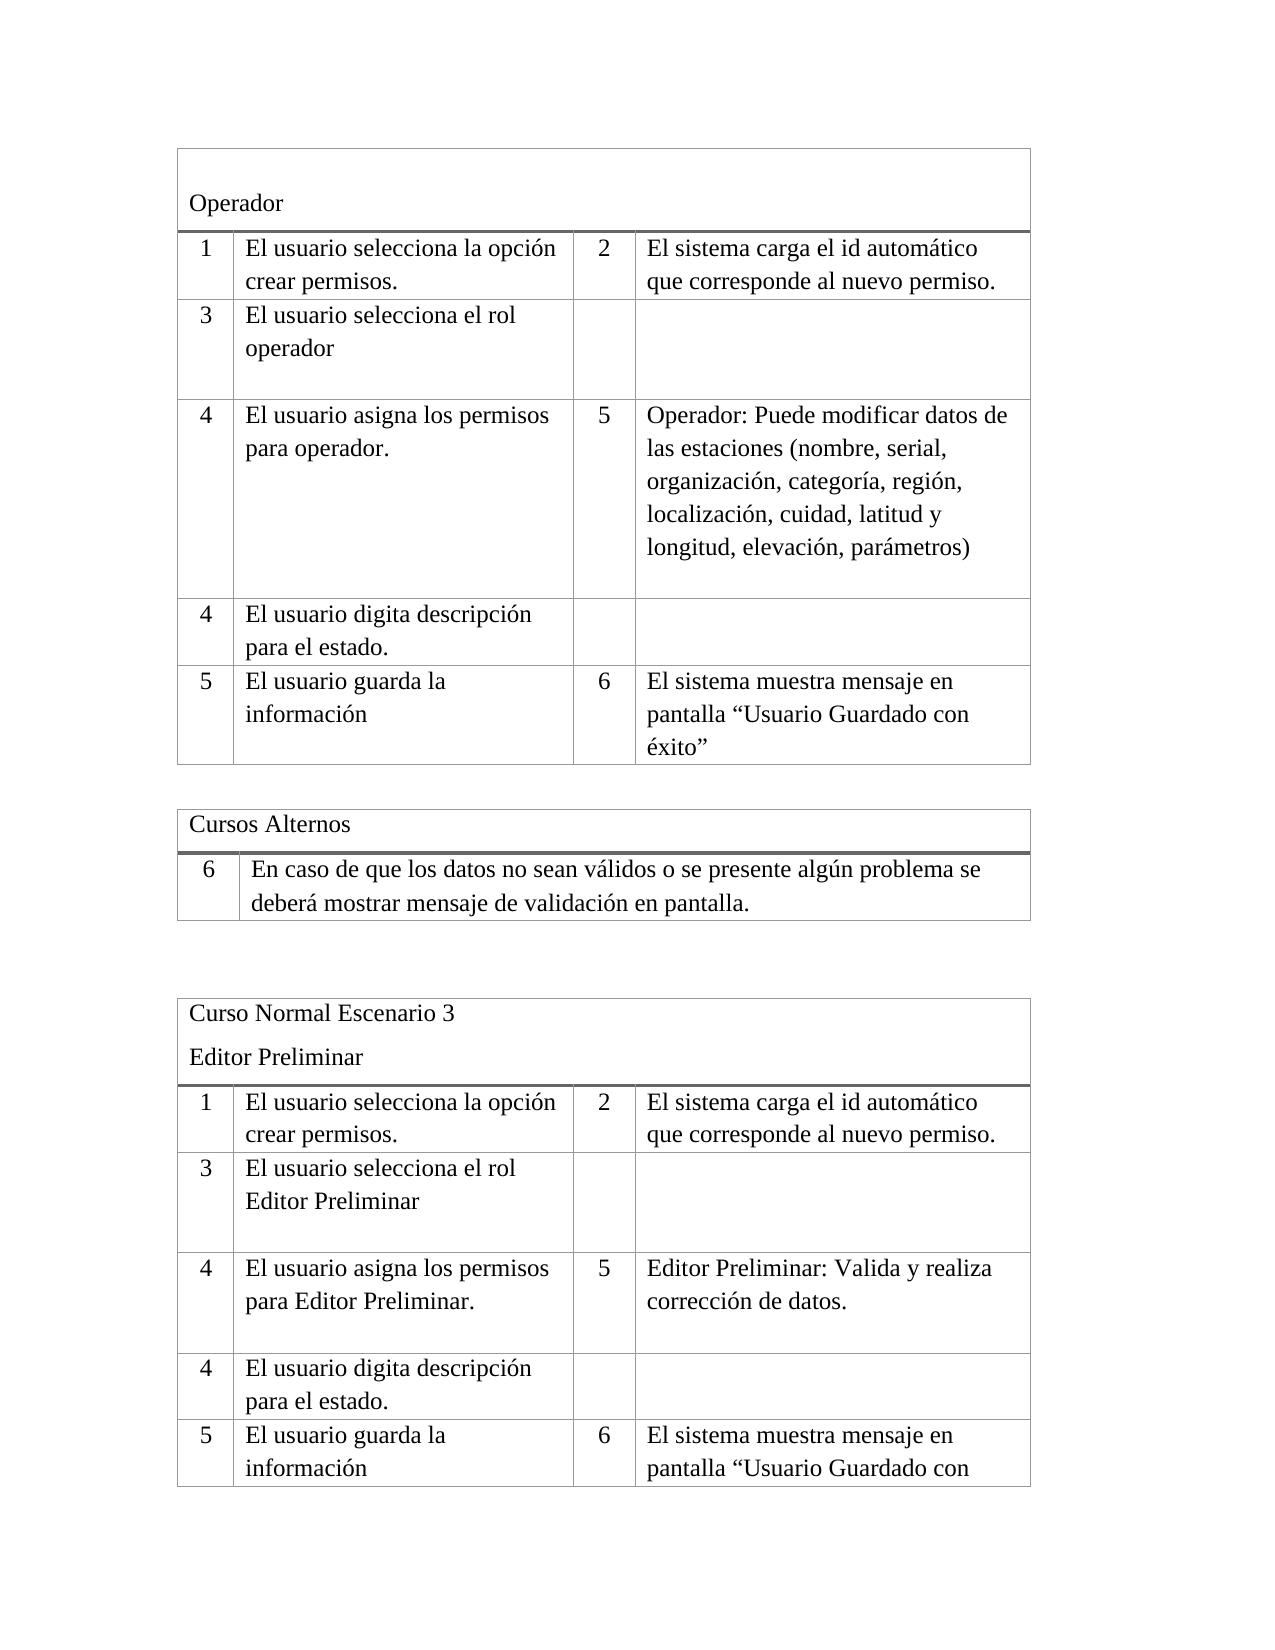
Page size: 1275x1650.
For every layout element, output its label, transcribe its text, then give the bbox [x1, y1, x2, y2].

table_cell 5 [574, 400, 635, 598]
table_cell 4 [178, 400, 233, 598]
table_cell 4 [178, 1253, 233, 1352]
table_cell El usuario selecciona el rol Editor Preliminar [234, 1153, 573, 1252]
table_cell El usuario selecciona la opción crear permisos. [234, 1087, 573, 1152]
table_cell 5 [574, 1253, 635, 1352]
table_cell 3 [178, 300, 233, 399]
table_cell Operador: Puede modificar datos de las estaciones (nombre, serial, organización, categoría, región, localización, cuidad, latitud y longitud, elevación, parámetros) [636, 400, 1030, 598]
table_cell El usuario digita descripción para el estado. [234, 1354, 573, 1419]
table_cell 2 [574, 233, 635, 299]
table_cell El usuario selecciona la opción crear permisos. [234, 233, 573, 299]
table_cell 6 [574, 666, 635, 764]
table_cell 4 [178, 599, 233, 665]
table_cell Editor Preliminar: Valida y realiza corrección de datos. [636, 1253, 1030, 1352]
table_cell [574, 1153, 635, 1252]
table_cell El usuario guarda la información [234, 1420, 573, 1486]
table_header Cursos Alternos [178, 810, 1030, 851]
table_cell El usuario guarda la información [234, 666, 573, 764]
table_cell 2 [574, 1087, 635, 1152]
table_cell [636, 300, 1030, 399]
table_cell 4 [178, 1354, 233, 1419]
table_cell [574, 1354, 635, 1419]
table_cell El sistema muestra mensaje en pantalla “Usuario Guardado con éxito” [636, 1420, 1030, 1486]
table_cell El usuario asigna los permisos para Editor Preliminar. [234, 1253, 573, 1352]
table_cell 3 [178, 1153, 233, 1252]
table_cell El usuario digita descripción para el estado. [234, 599, 573, 665]
table_cell 6 [178, 855, 239, 920]
table_header Curso Normal Escenario 2 Operador [178, 149, 1030, 230]
table_cell 6 [574, 1420, 635, 1486]
table_cell [636, 1354, 1030, 1419]
table_cell El usuario selecciona el rol operador [234, 300, 573, 399]
table_cell El sistema carga el id automático que corresponde al nuevo permiso. [636, 233, 1030, 299]
table_cell 5 [178, 1420, 233, 1486]
table_cell 1 [178, 1087, 233, 1152]
table_cell 1 [178, 233, 233, 299]
table_cell El usuario asigna los permisos para operador. [234, 400, 573, 598]
table_cell El sistema carga el id automático que corresponde al nuevo permiso. [636, 1087, 1030, 1152]
table_cell El sistema muestra mensaje en pantalla “Usuario Guardado con éxito” [636, 666, 1030, 764]
table_cell [636, 1153, 1030, 1252]
table_cell [636, 599, 1030, 665]
table_cell [574, 300, 635, 399]
table_cell 5 [178, 666, 233, 764]
table_header Curso Normal Escenario 3 Editor Preliminar [178, 999, 1030, 1083]
table_cell En caso de que los datos no sean válidos o se presente algún problema se deberá mostrar mensaje de validación en pantalla. [240, 855, 1030, 920]
table_cell [574, 599, 635, 665]
